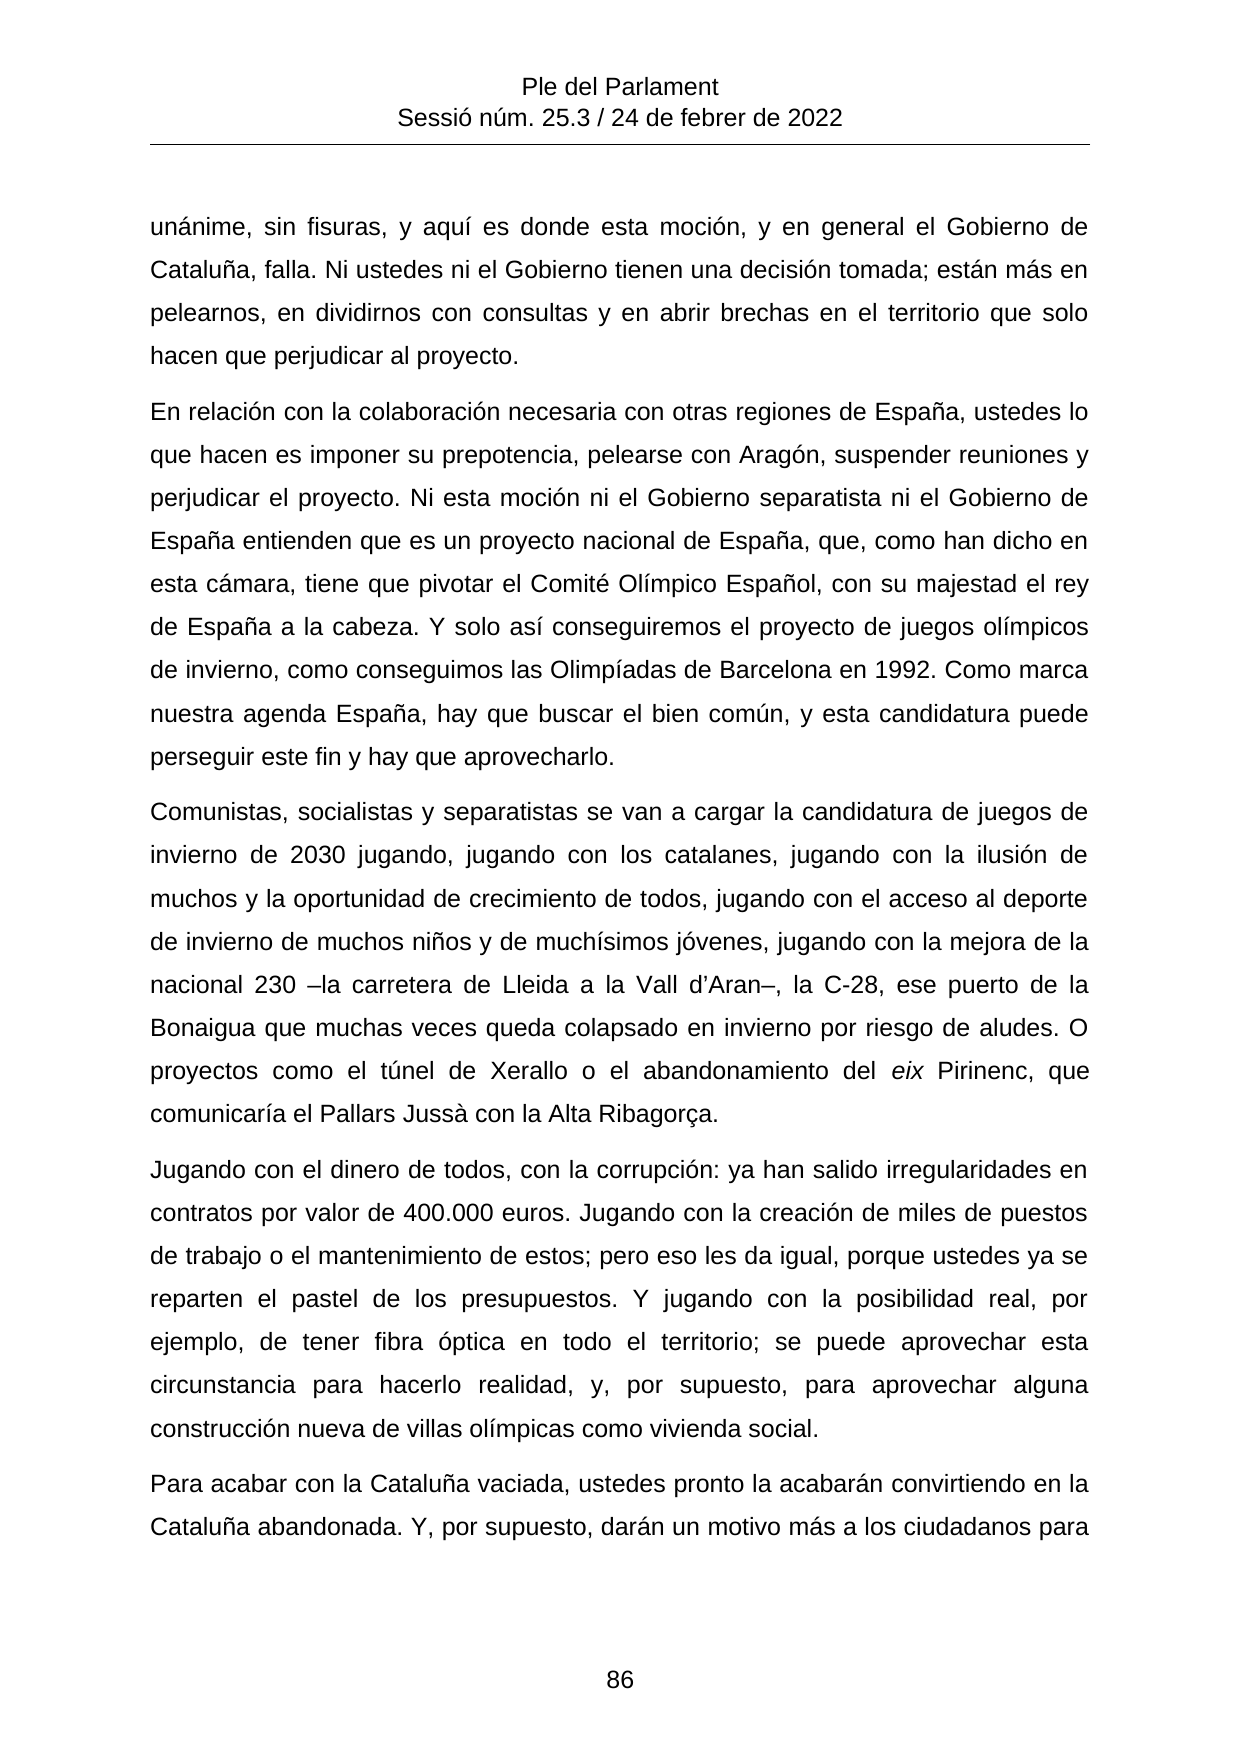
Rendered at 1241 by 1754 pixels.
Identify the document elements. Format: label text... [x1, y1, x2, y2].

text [150, 1469, 1090, 1541]
text Comunistas, socialistas y separatistas se van a cargar la candidatura de juegos de invierno de 2030 jugando, jugando con los catalanes, jugando con la ilusión de muchos y la oportunidad de crecimiento de todos, jugando con el acceso al deporte de invierno de muchos niños y de muchísimos jóvenes, jugando con la mejora de la nacional 230 –la carretera de Lleida a la Vall d’Aran–, la C-28, ese puerto de la Bonaigua que muchas veces queda colapsado en invierno por riesgo de aludes. O proyectos como el túnel de Xerallo o el abandonamiento del eix Pirinenc, que comunicaría el Pallars Jussà con la Alta Ribagorça. [150, 797, 1090, 1128]
text En relación con la colaboración necesaria con otras regiones de España, ustedes lo que hacen es imponer su prepotencia, pelearse con Aragón, suspender reuniones y perjudicar el proyecto. Ni esta moción ni el Gobierno separatista ni el Gobierno de España entienden que es un proyecto nacional de España, que, como han dicho en esta cámara, tiene que pivotar el Comité Olímpico Español, con su majestad el rey de España a la cabeza. Y solo así conseguiremos el proyecto de juegos olímpicos de invierno, como conseguimos las Olimpíadas de Barcelona en 1992. Como marca nuestra agenda España, hay que buscar el bien común, y esta candidatura puede perseguir este fin y hay que aprovecharlo. [150, 397, 1090, 771]
text Jugando con el dinero de todos, con la corrupción: ya han salido irregularidades en contratos por valor de 400.000 euros. Jugando con la creación de miles de puestos de trabajo o el mantenimiento de estos; pero eso les da igual, porque ustedes ya se reparten el pastel de los presupuestos. Y jugando con la posibilidad real, por ejemplo, de tener fibra óptica en todo el territorio; se puede aprovechar esta circunstancia para hacerlo realidad, y, por supuesto, para aprovechar alguna construcción nueva de villas olímpicas como vivienda social. [150, 1155, 1090, 1442]
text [150, 212, 1090, 370]
